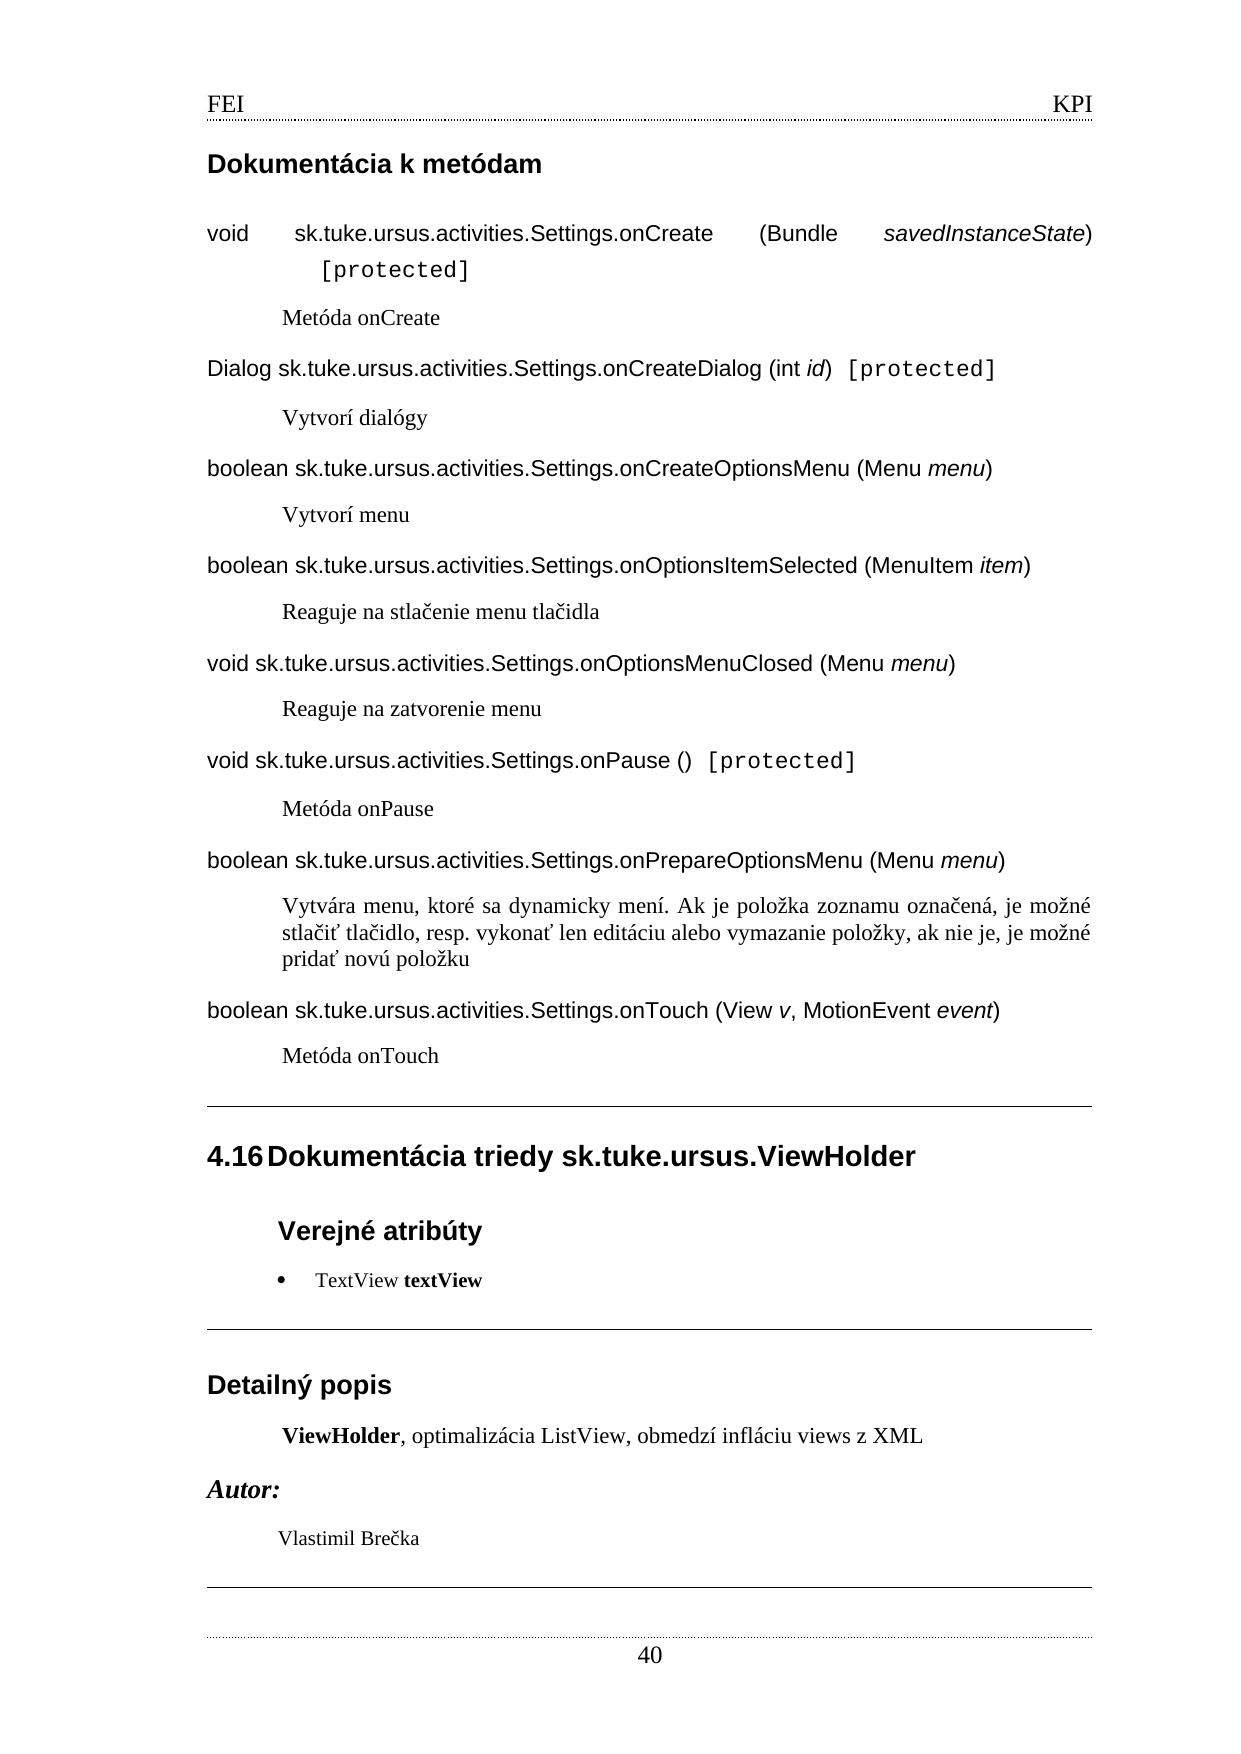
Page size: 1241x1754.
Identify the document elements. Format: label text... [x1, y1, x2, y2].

list TextView textView [278, 1268, 1092, 1292]
text Metóda onTouch [244, 1042, 1092, 1069]
text Metóda onPause [244, 795, 1092, 822]
subtitle Dialog sk.tuke.ursus.activities.Settings.onCreateDialog (int id) [protected] [207, 355, 1092, 384]
subtitle void sk.tuke.ursus.activities.Settings.onOptionsMenuClosed (Menu menu) [207, 649, 1092, 676]
text ViewHolder, optimalizácia ListView, obmedzí infláciu views z XML [207, 1422, 1092, 1448]
text Dokumentácia triedy sk.tuke.ursus.ViewHolder [207, 1139, 1092, 1173]
text Vlastimil Brečka [244, 1526, 1092, 1550]
subtitle void sk.tuke.ursus.activities.Settings.onPause () [protected] [207, 747, 1092, 775]
subtitle Dokumentácia k metódam [207, 148, 1092, 179]
text Metóda onCreate [244, 304, 1092, 330]
text Reaguje na stlačenie menu tlačidla [244, 598, 1092, 624]
subtitle boolean sk.tuke.ursus.activities.Settings.onPrepareOptionsMenu (Menu menu) [207, 847, 1092, 873]
subtitle boolean sk.tuke.ursus.activities.Settings.onTouch (View v, MotionEvent event) [207, 997, 1092, 1023]
subtitle Detailný popis [207, 1369, 1092, 1400]
text Vytvára menu, ktoré sa dynamicky mení. Ak je položka zoznamu označená, je možné stlačiť tlačidlo, resp. vykonať len editáciu alebo vymazanie položky, ak nie je, je možné pridať novú položku [282, 892, 1092, 972]
text Reaguje na zatvorenie menu [244, 695, 1092, 722]
text Vytvorí menu [244, 501, 1092, 527]
subtitle Verejné atribúty [278, 1215, 1092, 1246]
subtitle Autor: [207, 1473, 1092, 1504]
subtitle void sk.tuke.ursus.activities.Settings.onCreate (Bundle savedInstanceState) [protected] [207, 219, 1092, 285]
subtitle boolean sk.tuke.ursus.activities.Settings.onOptionsItemSelected (MenuItem item) [207, 552, 1092, 579]
text Vytvorí dialógy [244, 404, 1092, 430]
subtitle boolean sk.tuke.ursus.activities.Settings.onCreateOptionsMenu (Menu menu) [207, 455, 1092, 482]
